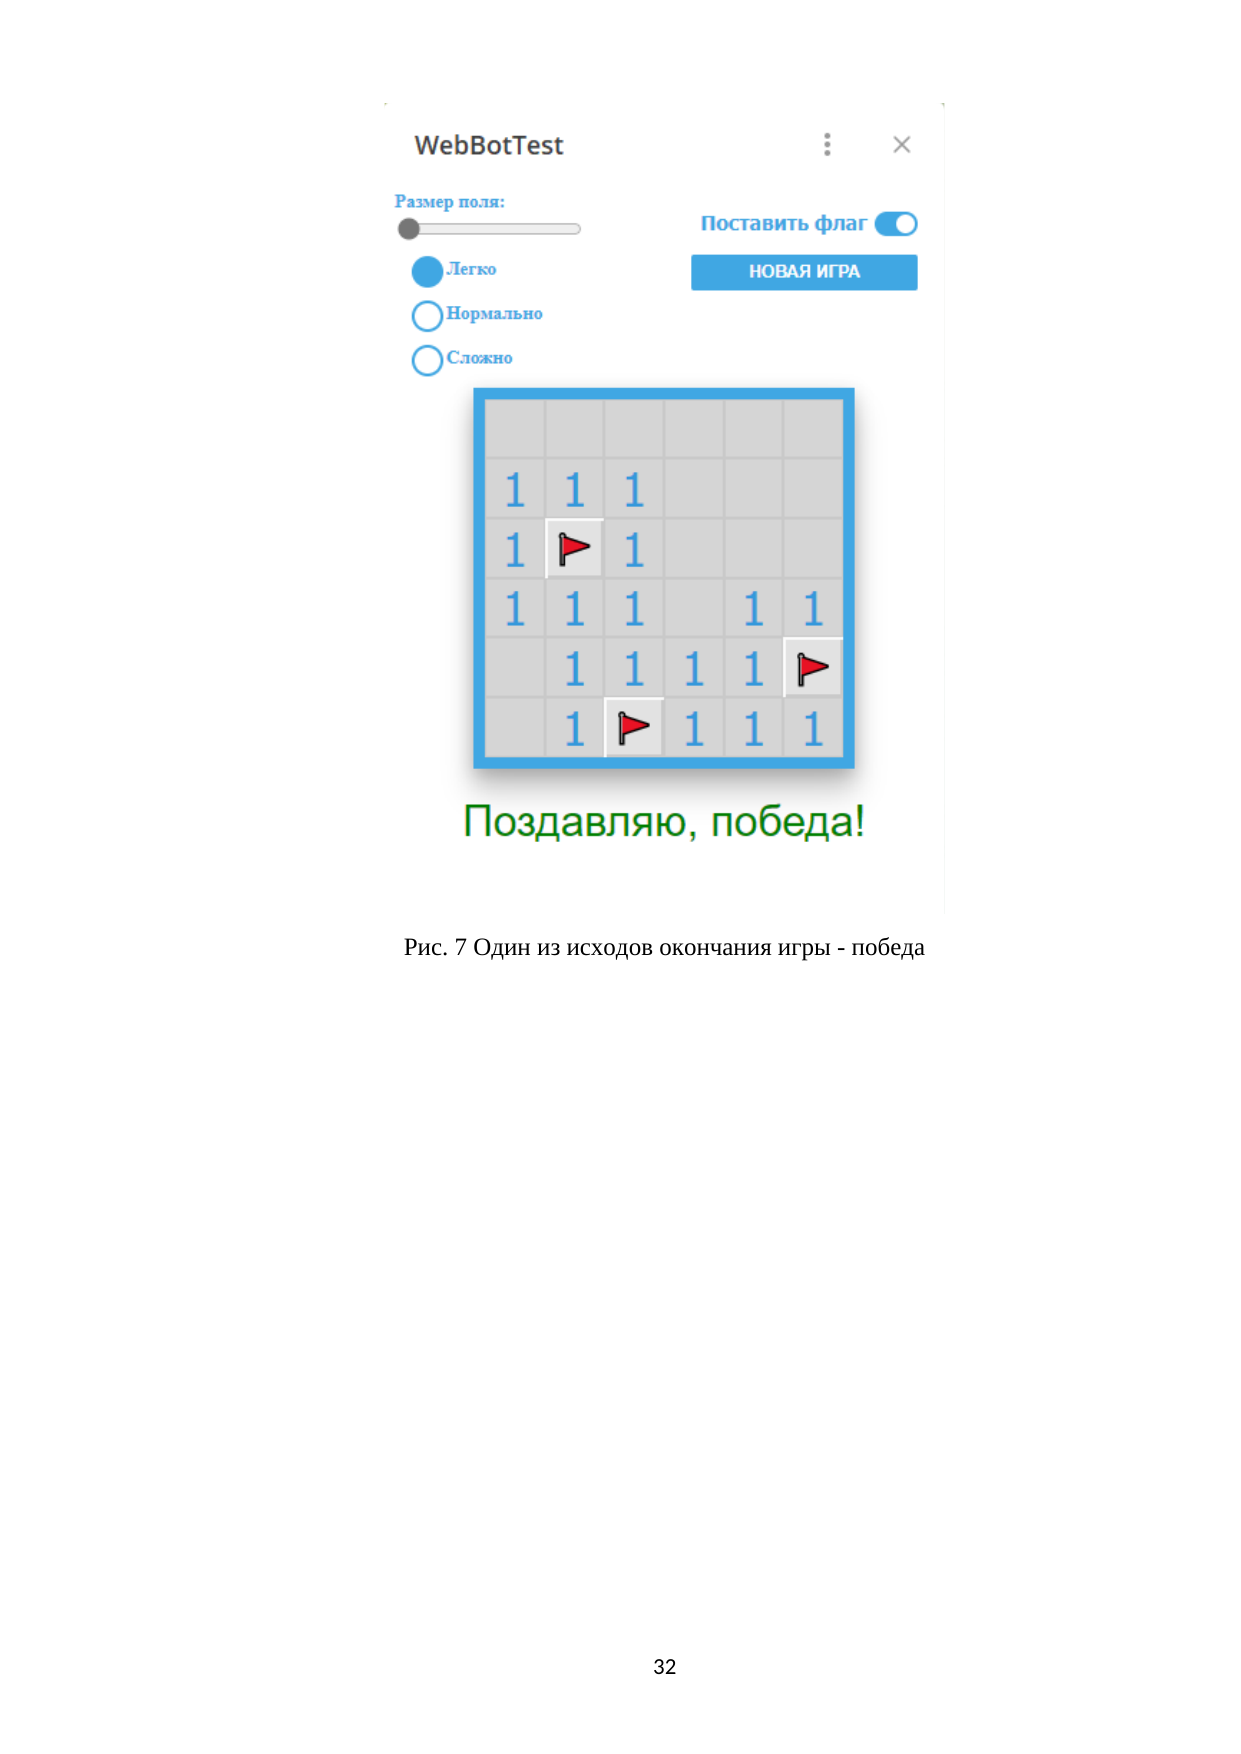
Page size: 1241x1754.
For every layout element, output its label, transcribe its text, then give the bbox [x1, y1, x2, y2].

picture [384, 103, 945, 914]
text Рис. 7 Один из исходов окончания игры - победа [177, 932, 1152, 961]
